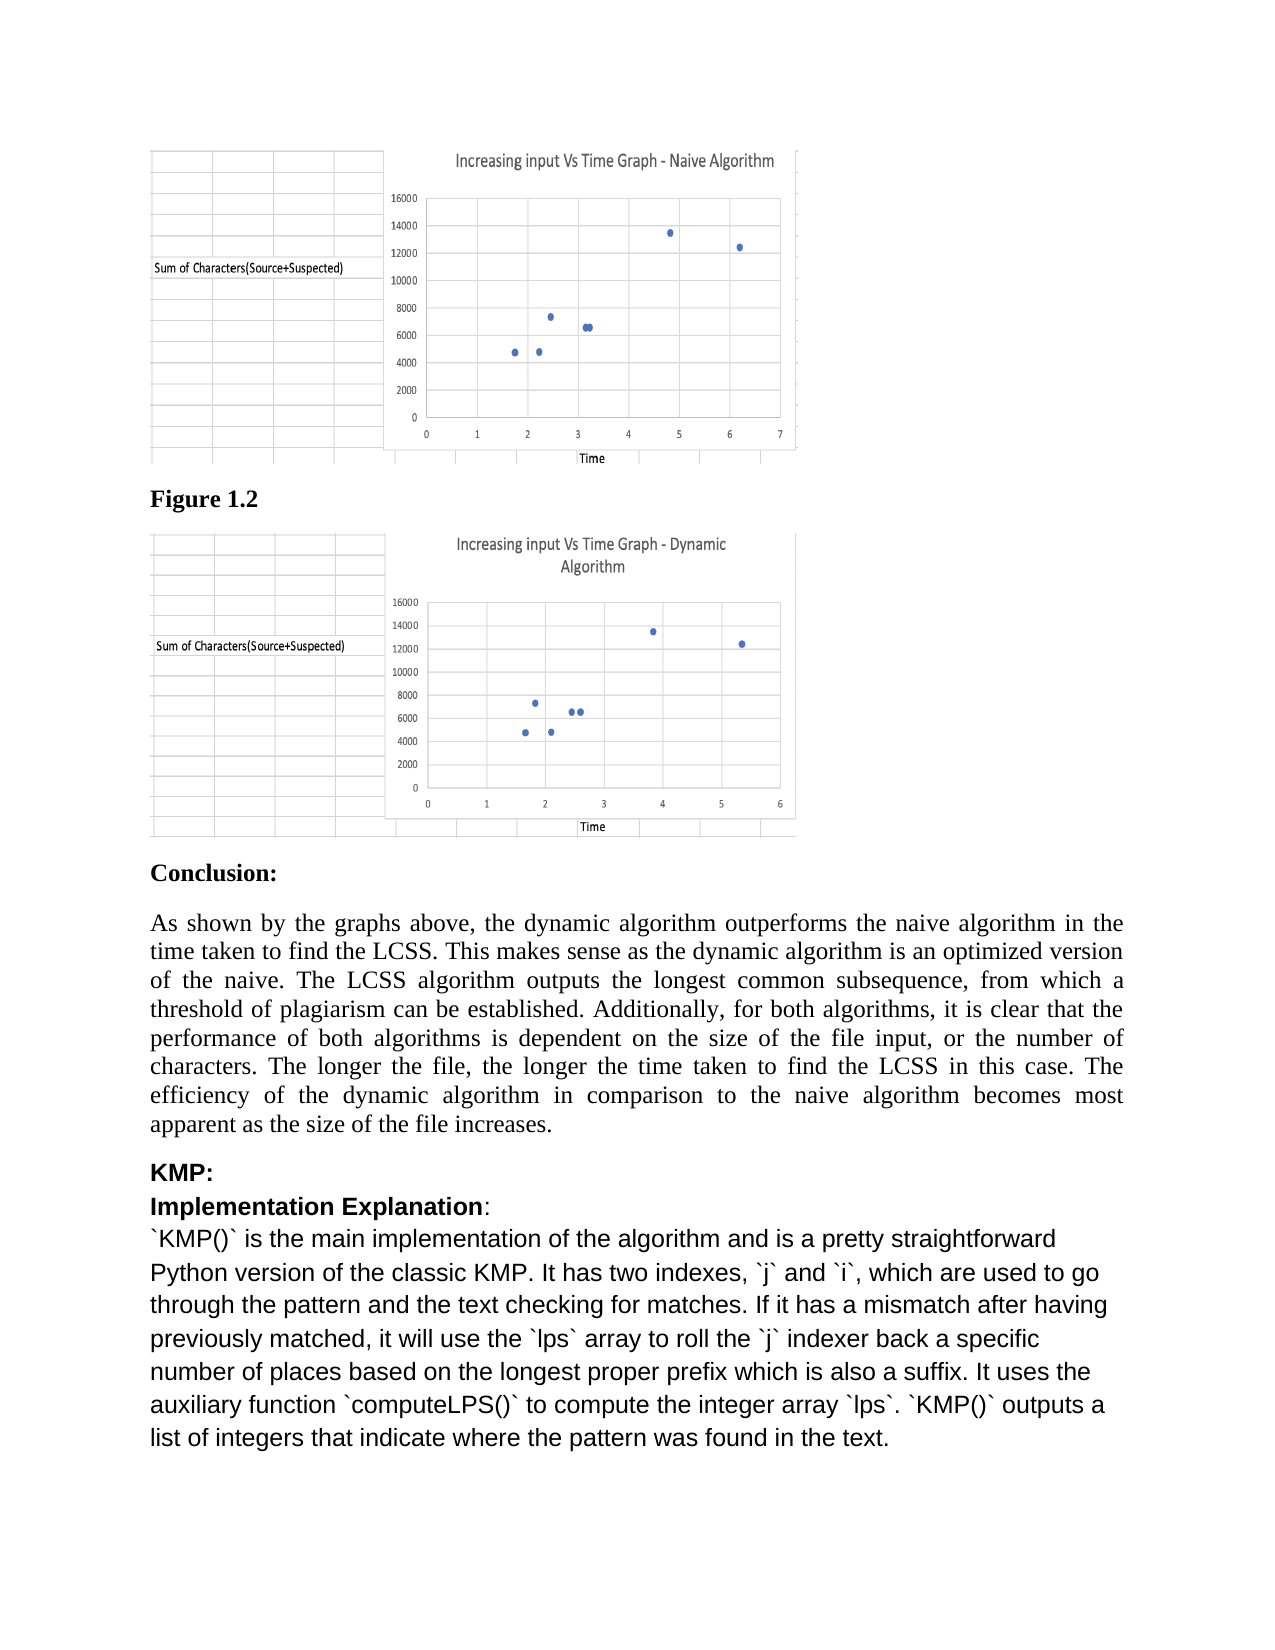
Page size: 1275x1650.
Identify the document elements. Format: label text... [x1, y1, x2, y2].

text Implementation Explanation: [150, 1191, 1125, 1220]
text As shown by the graphs above, the dynamic algorithm outperforms the naive algorithm in the time taken to find the LCSS. This makes sense as the dynamic algorithm is an optimized version of the naive. The LCSS algorithm outputs the longest common subsequence, from which a threshold of plagiarism can be established. Additionally, for both algorithms, it is clear that the performance of both algorithms is dependent on the size of the file input, or the number of characters. The longer the file, the longer the time taken to find the LCSS in this case. The efficiency of the dynamic algorithm in comparison to the naive algorithm becomes most apparent as the size of the file increases. [150, 908, 1125, 1138]
text KMP: [150, 1158, 1125, 1187]
text Figure 1.2 [150, 484, 1125, 513]
text `KMP()` is the main implementation of the algorithm and is a pretty straightforward Python version of the classic KMP. It has two indexes, `j` and `i`, which are used to go through the pattern and the text checking for matches. If it has a mismatch after having previously matched, it will use the `lps` array to roll the `j` indexer back a specific number of places based on the longest proper prefix which is also a suffix. It uses the auxiliary function `computeLPS()` to compute the integer array `lps`. `KMP()` outputs a list of integers that indicate where the pattern was found in the text. [150, 1224, 1125, 1451]
picture [150, 150, 799, 464]
text Conclusion: [150, 858, 1125, 887]
picture [150, 533, 797, 838]
